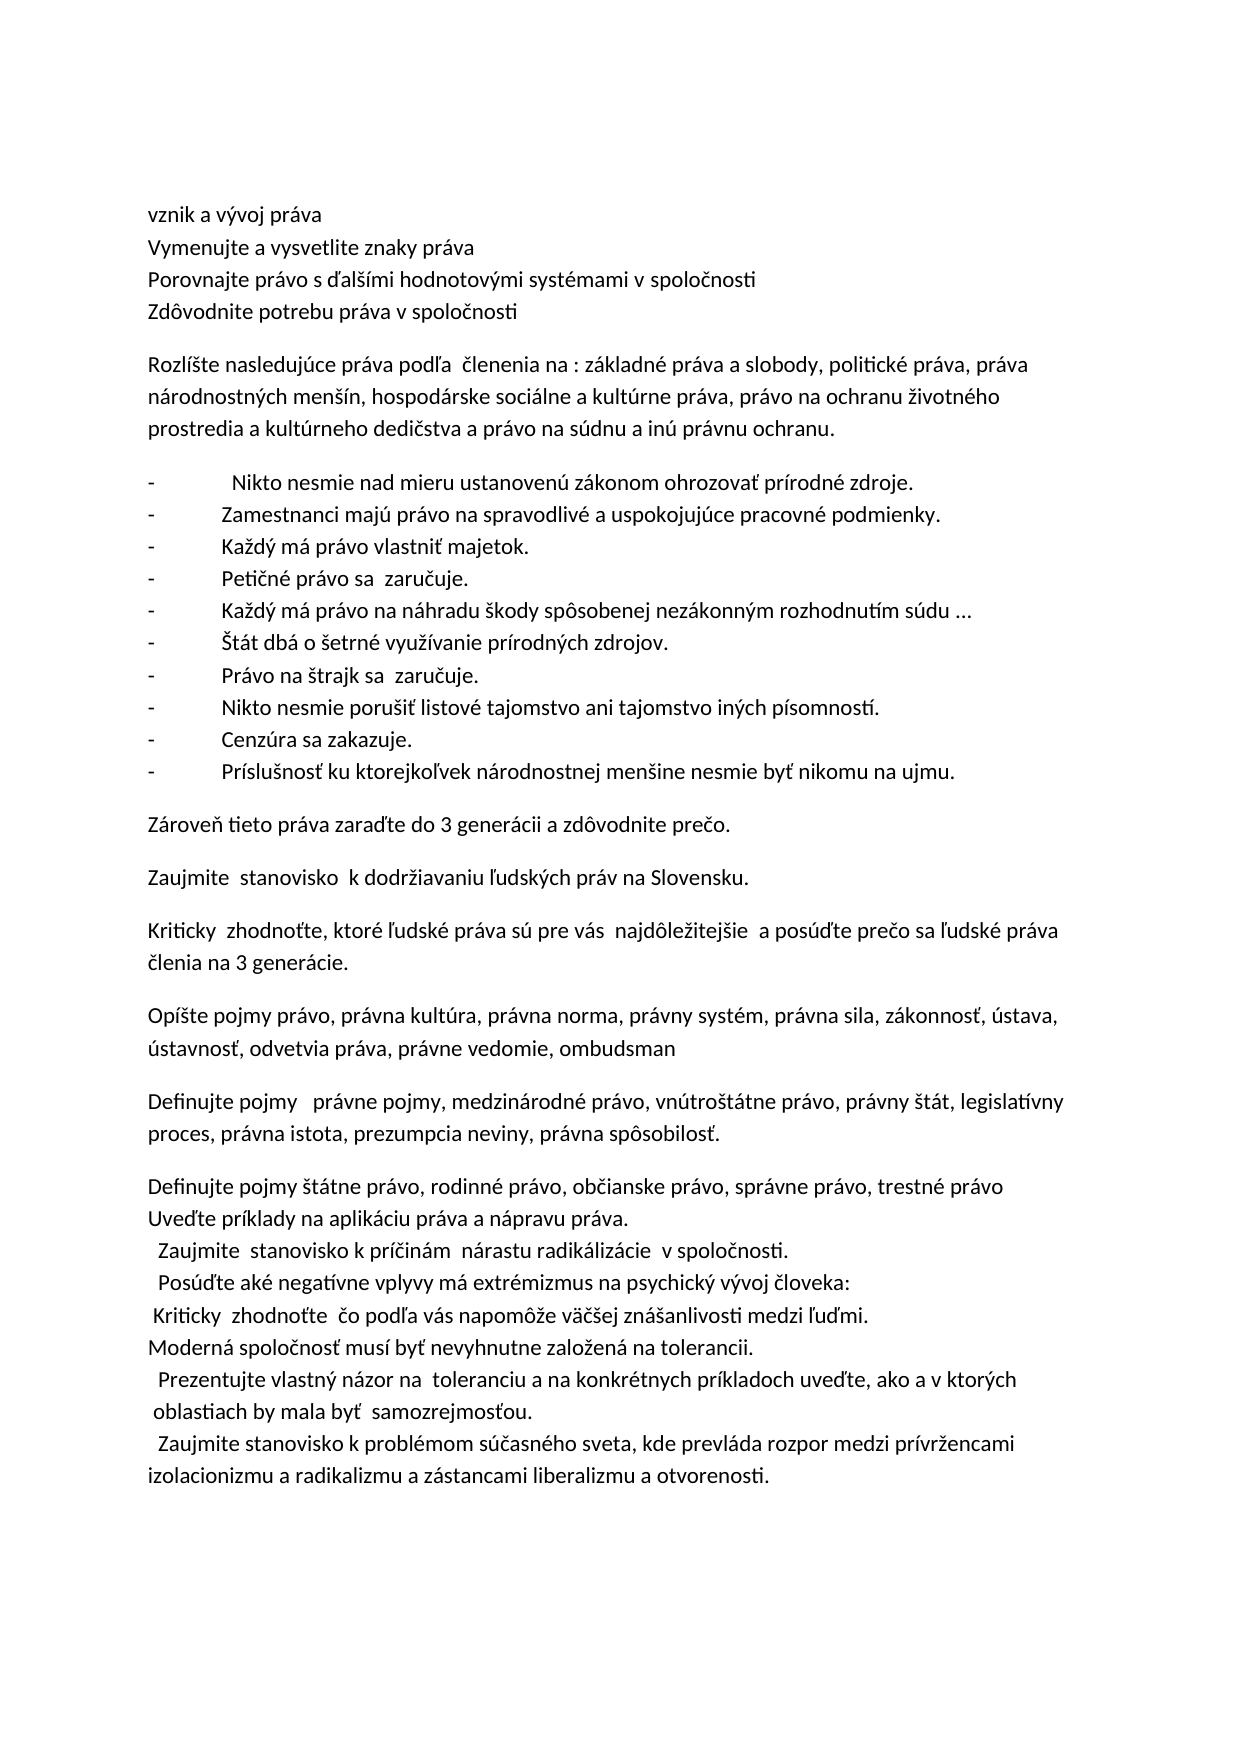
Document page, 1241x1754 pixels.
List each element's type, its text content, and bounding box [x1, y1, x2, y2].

text Definujte pojmy štátne právo, rodinné právo, občianske právo, správne právo, trestné právo Uveďte príklady na aplikáciu práva a nápravu práva. Zaujmite stanovisko k príčinám nárastu radikálizácie v spoločnosti. Posúďte aké negatívne vplyvy má extrémizmus na psychický vývoj človeka: Kriticky zhodnoťte čo podľa vás napomôže väčšej znášanlivosti medzi ľuďmi. Moderná spoločnosť musí byť nevyhnutne založená na tolerancii. Prezentujte vlastný názor na toleranciu a na konkrétnych príkladoch uveďte, ako a v ktorých oblastiach by mala byť samozrejmosťou. Zaujmite stanovisko k problémom súčasného sveta, kde prevláda rozpor medzi prívržencami izolacionizmu a radikalizmu a zástancami liberalizmu a otvorenosti. [148, 1172, 1093, 1490]
text Kriticky zhodnoťte, ktoré ľudské práva sú pre vás najdôležitejšie a posúďte prečo sa ľudské práva členia na 3 generácie. [148, 916, 1093, 977]
text Definujte pojmy právne pojmy, medzinárodné právo, vnútroštátne právo, právny štát, legislatívny proces, právna istota, prezumpcia neviny, právna spôsobilosť. [148, 1087, 1093, 1147]
text Opíšte pojmy právo, právna kultúra, právna norma, právny systém, právna sila, zákonnosť, ústava, ústavnosť, odvetvia práva, právne vedomie, ombudsman [148, 1002, 1093, 1062]
text Zároveň tieto práva zaraďte do 3 generácii a zdôvodnite prečo. [148, 810, 1093, 838]
text Zaujmite stanovisko k dodržiavaniu ľudských práv na Slovensku. [148, 863, 1093, 891]
text - Nikto nesmie nad mieru ustanovenú zákonom ohrozovať prírodné zdroje. - Zamestnanci majú právo na spravodlivé a uspokojujúce pracovné podmienky. - Každý má právo vlastniť majetok. - Petičné právo sa zaručuje. - Každý má právo na náhradu škody spôsobenej nezákonným rozhodnutím súdu ... - Štát dbá o šetrné využívanie prírodných zdrojov. - Právo na štrajk sa zaručuje. - Nikto nesmie porušiť listové tajomstvo ani tajomstvo iných písomností. - Cenzúra sa zakazuje. - Príslušnosť ku ktorejkoľvek národnostnej menšine nesmie byť nikomu na ujmu. [148, 468, 1093, 785]
text vznik a vývoj práva Vymenujte a vysvetlite znaky práva Porovnajte právo s ďalšími hodnotovými systémami v spoločnosti Zdôvodnite potrebu práva v spoločnosti [148, 201, 1093, 325]
text Rozlíšte nasledujúce práva podľa členenia na : základné práva a slobody, politické práva, práva národnostných menšín, hospodárske sociálne a kultúrne práva, právo na ochranu životného prostredia a kultúrneho dedičstva a právo na súdnu a inú právnu ochranu. [148, 350, 1093, 443]
